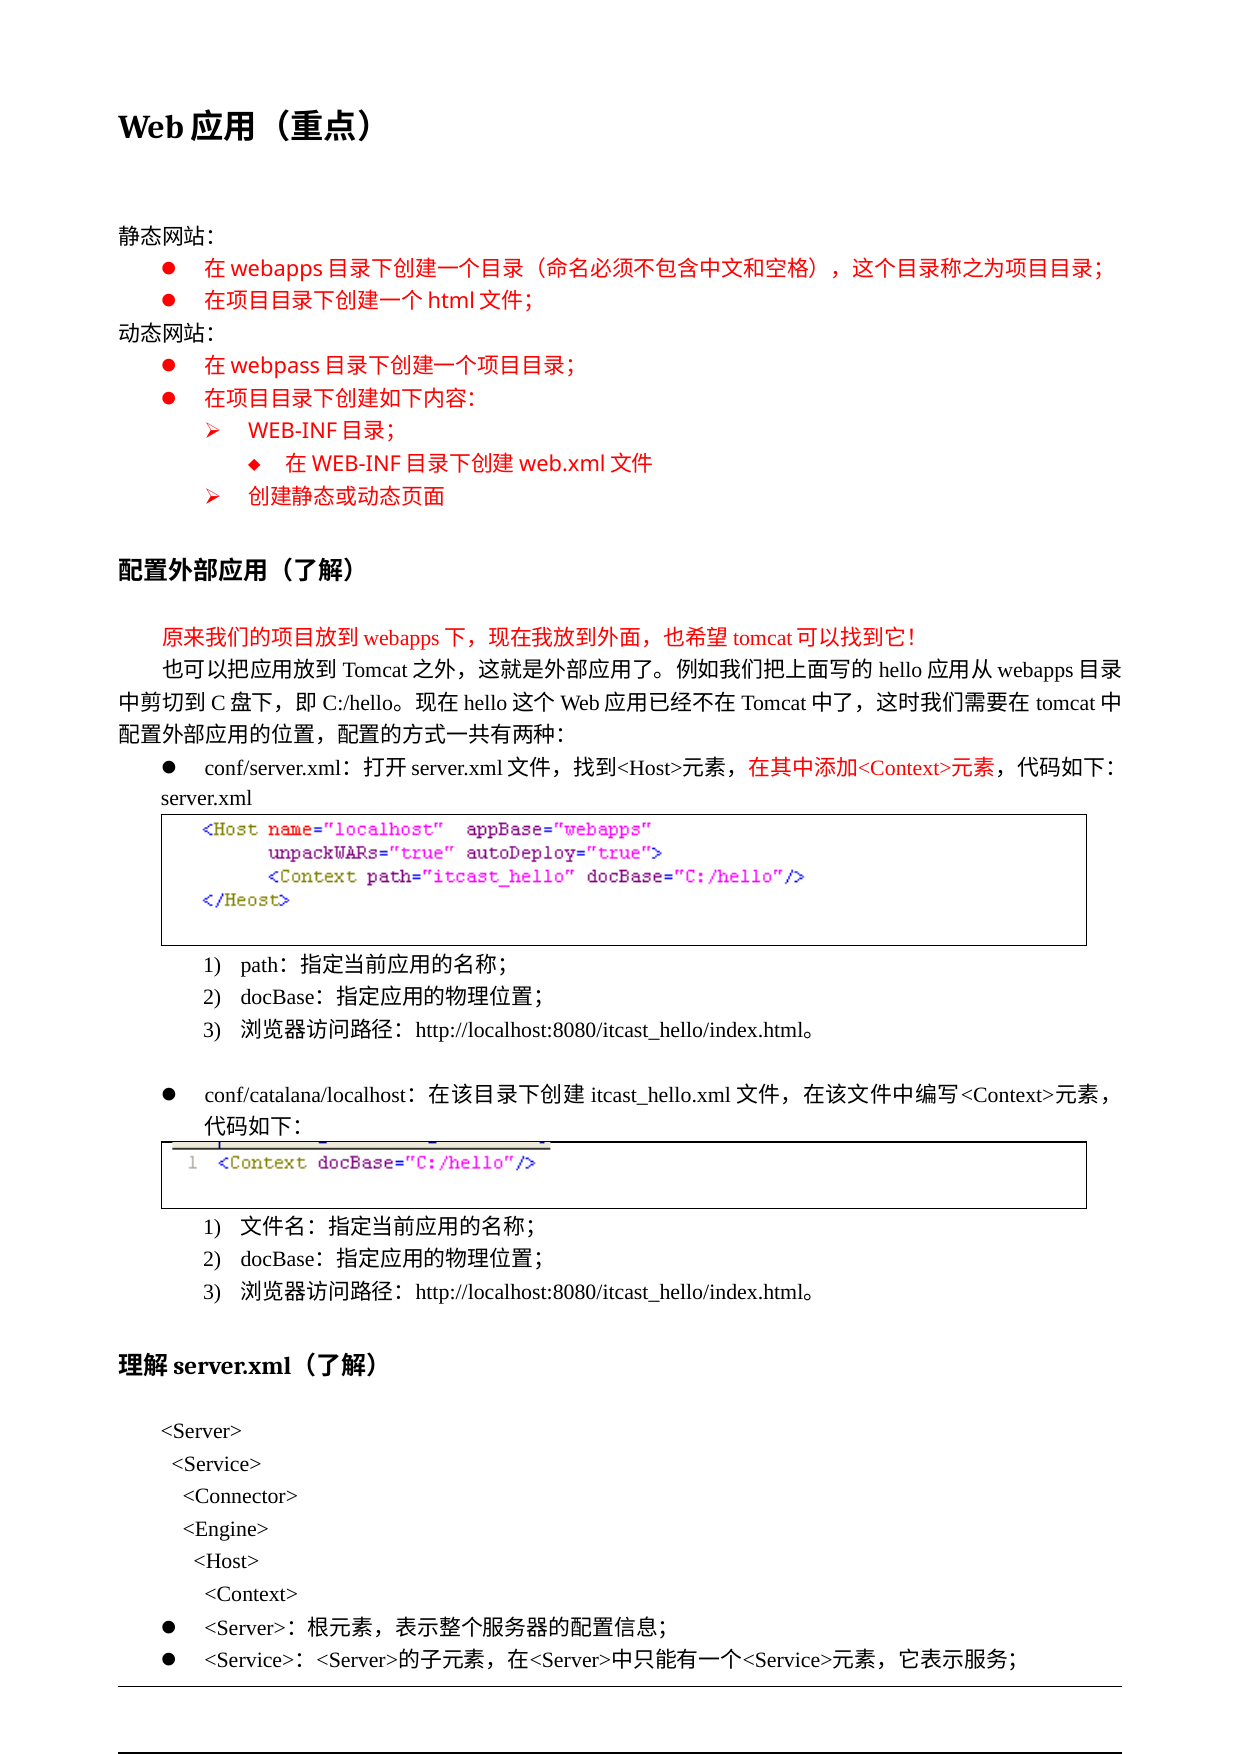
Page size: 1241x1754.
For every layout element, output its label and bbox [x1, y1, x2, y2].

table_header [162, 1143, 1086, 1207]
picture [172, 1142, 551, 1199]
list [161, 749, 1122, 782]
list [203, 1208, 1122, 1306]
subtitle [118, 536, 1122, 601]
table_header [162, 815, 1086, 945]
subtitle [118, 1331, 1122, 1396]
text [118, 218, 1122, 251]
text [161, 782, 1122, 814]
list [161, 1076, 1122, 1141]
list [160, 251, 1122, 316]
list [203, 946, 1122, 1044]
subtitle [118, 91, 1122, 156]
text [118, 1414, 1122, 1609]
picture [172, 815, 812, 914]
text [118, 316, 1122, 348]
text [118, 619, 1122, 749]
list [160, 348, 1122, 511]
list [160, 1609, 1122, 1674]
